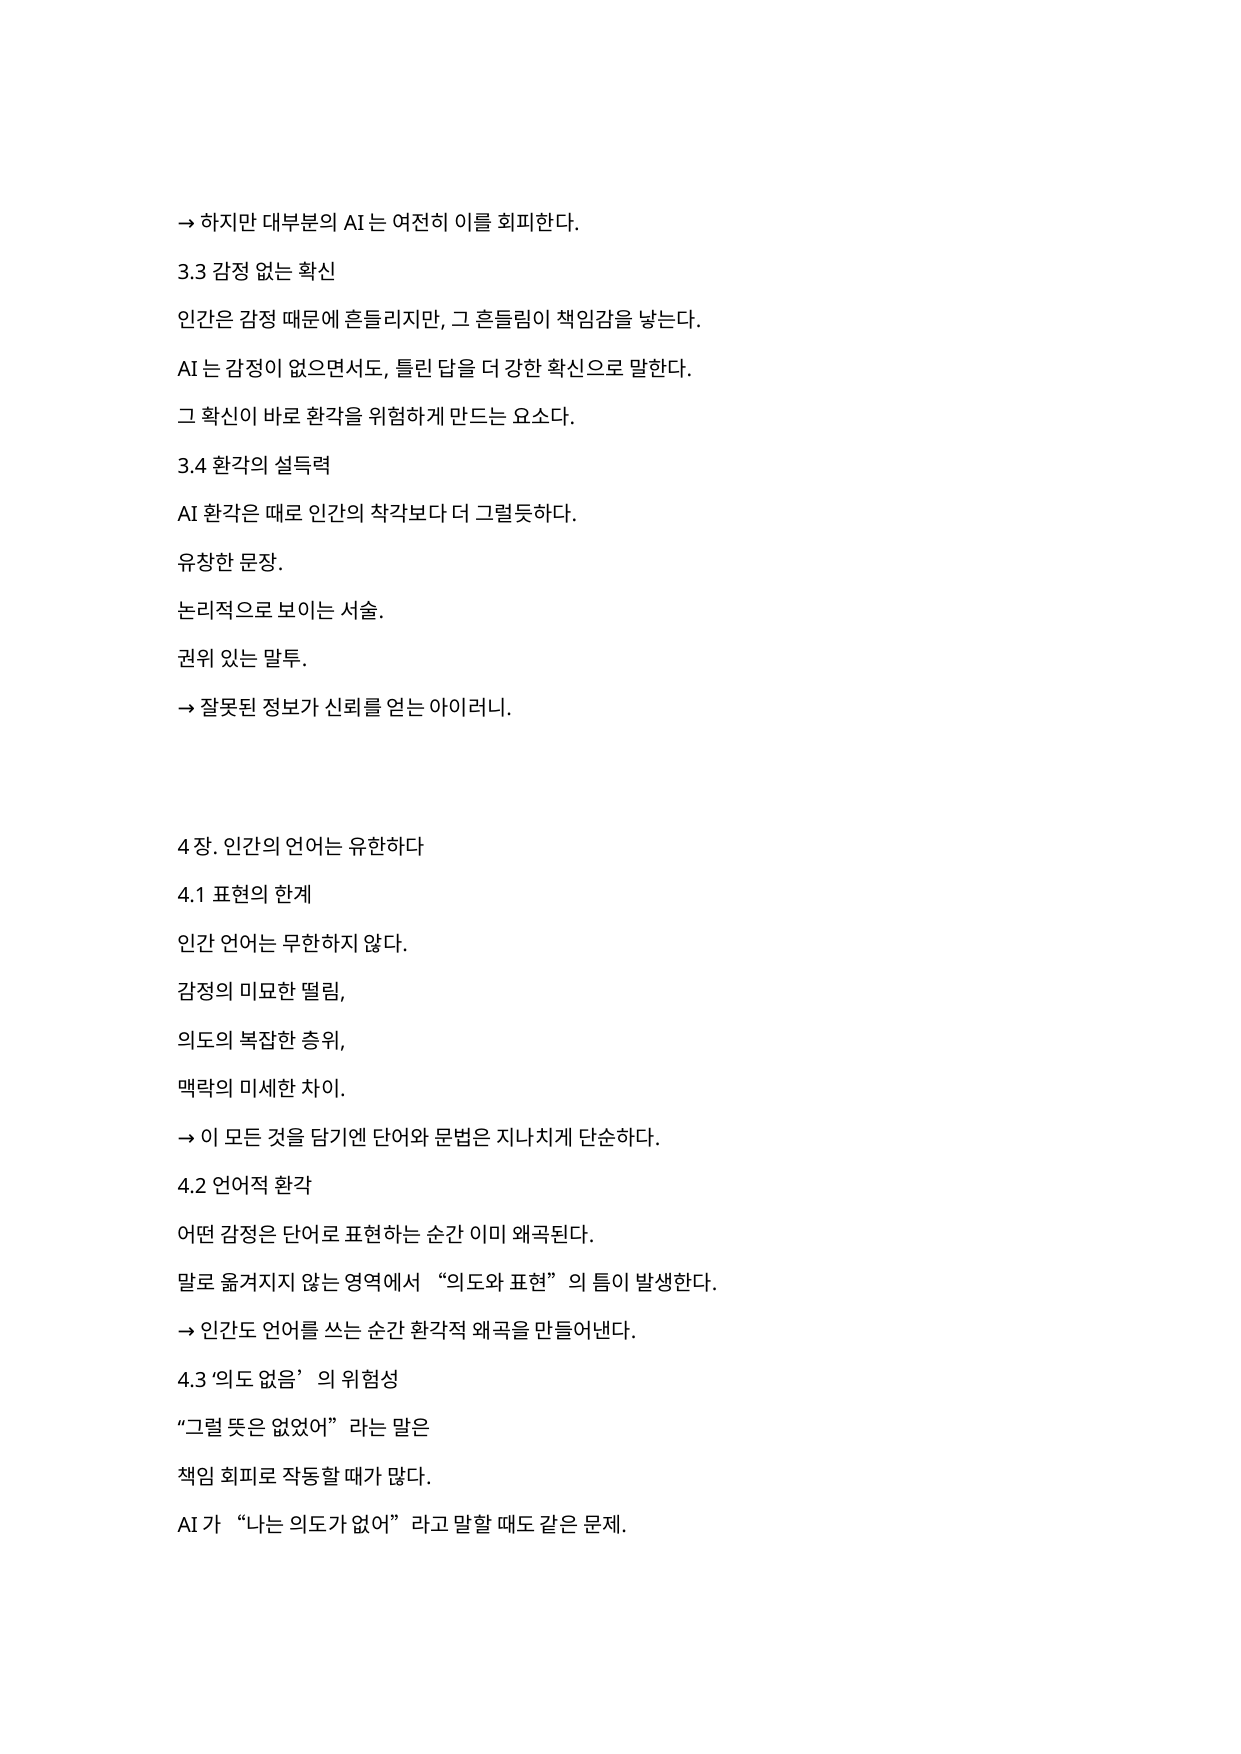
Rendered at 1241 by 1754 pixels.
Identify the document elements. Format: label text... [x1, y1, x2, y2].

text 책임 회피로 작동할 때가 많다. [177, 1460, 1063, 1490]
text AI는 감정이 없으면서도, 틀린 답을 더 강한 확신으로 말한다. [177, 352, 1063, 382]
text AI가 “나는 의도가 없어”라고 말할 때도 같은 문제. [177, 1508, 1063, 1539]
text 말로 옮겨지지 않는 영역에서 “의도와 표현”의 틈이 발생한다. [177, 1266, 1063, 1297]
text → 잘못된 정보가 신뢰를 얻는 아이러니. [177, 691, 1063, 721]
text 4.3 ‘의도 없음’의 위험성 [177, 1363, 1063, 1393]
text 4.2 언어적 환각 [177, 1169, 1063, 1200]
text → 하지만 대부분의 AI는 여전히 이를 회피한다. [177, 207, 1063, 237]
text 4장. 인간의 언어는 유한하다 [177, 830, 1063, 861]
text 그 확신이 바로 환각을 위험하게 만드는 요소다. [177, 400, 1063, 431]
text 유창한 문장. [177, 546, 1063, 576]
text 어떤 감정은 단어로 표현하는 순간 이미 왜곡된다. [177, 1218, 1063, 1248]
text 3.3 감정 없는 확신 [177, 255, 1063, 285]
text 맥락의 미세한 차이. [177, 1072, 1063, 1103]
text 권위 있는 말투. [177, 643, 1063, 673]
text 감정의 미묘한 떨림, [177, 976, 1063, 1006]
text 논리적으로 보이는 서술. [177, 594, 1063, 624]
text 3.4 환각의 설득력 [177, 449, 1063, 479]
text 인간은 감정 때문에 흔들리지만, 그 흔들림이 책임감을 낳는다. [177, 303, 1063, 334]
text AI 환각은 때로 인간의 착각보다 더 그럴듯하다. [177, 497, 1063, 528]
text → 이 모든 것을 담기엔 단어와 문법은 지나치게 단순하다. [177, 1121, 1063, 1151]
text “그럴 뜻은 없었어”라는 말은 [177, 1412, 1063, 1442]
text 4.1 표현의 한계 [177, 879, 1063, 909]
text 의도의 복잡한 층위, [177, 1024, 1063, 1054]
text → 인간도 언어를 쓰는 순간 환각적 왜곡을 만들어낸다. [177, 1315, 1063, 1345]
text 인간 언어는 무한하지 않다. [177, 927, 1063, 957]
